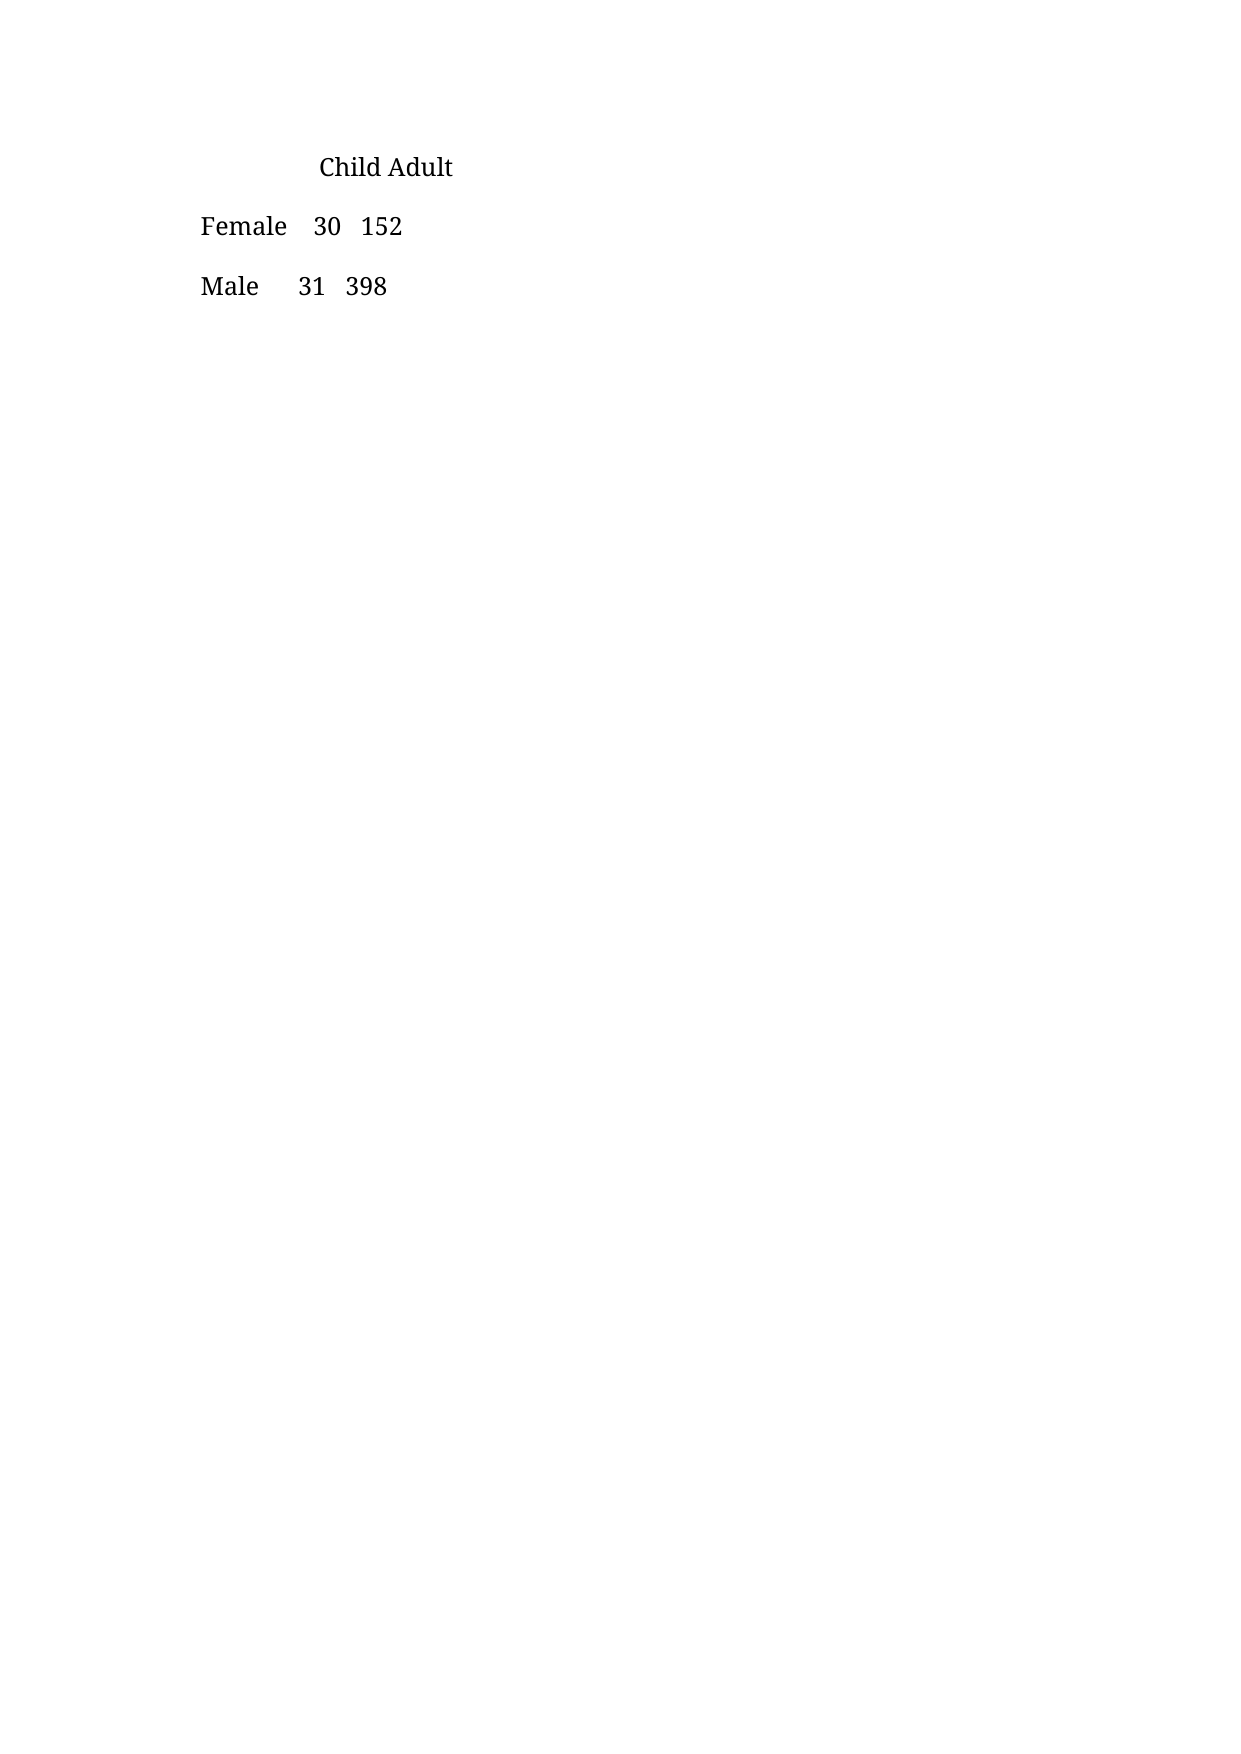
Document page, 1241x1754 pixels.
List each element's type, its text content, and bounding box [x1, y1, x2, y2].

text Child Adult [187, 150, 1053, 184]
text Male 31 398 [187, 268, 1053, 302]
text Female 30 152 [187, 209, 1053, 243]
